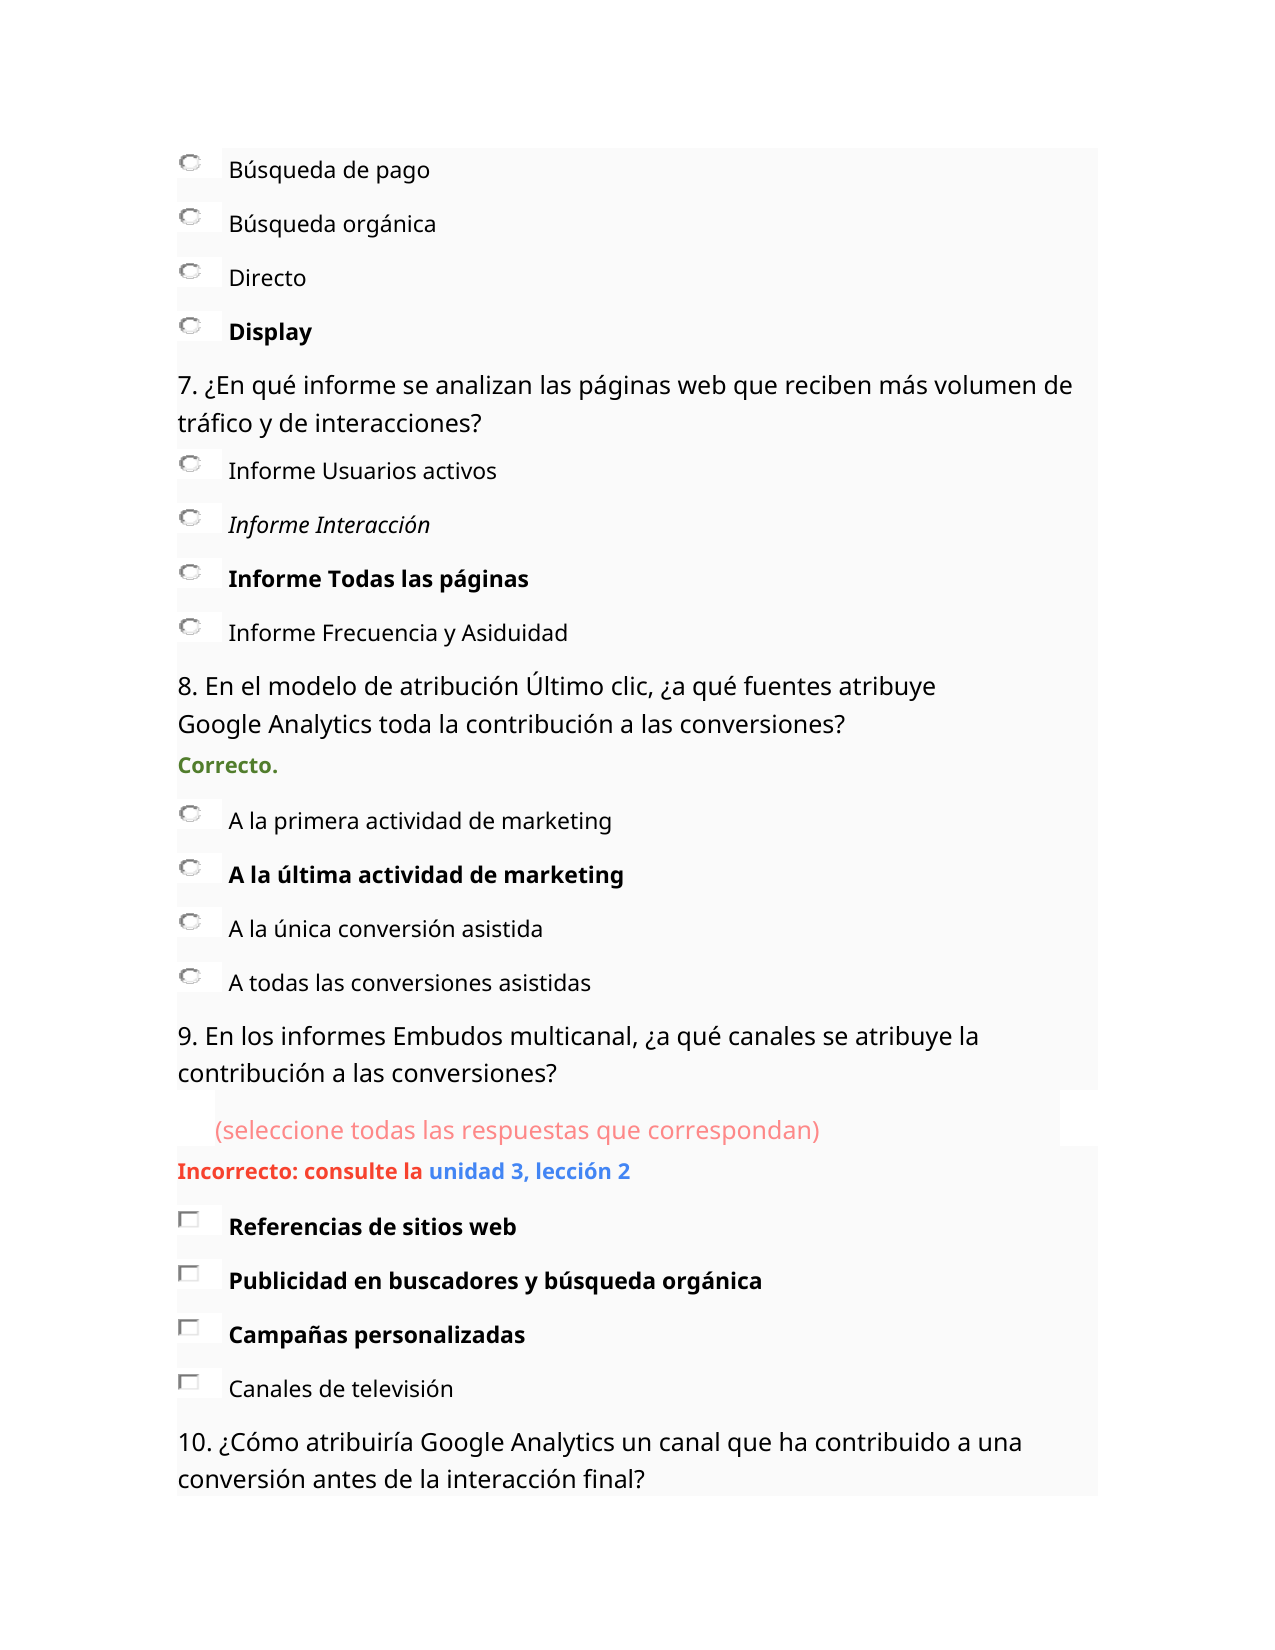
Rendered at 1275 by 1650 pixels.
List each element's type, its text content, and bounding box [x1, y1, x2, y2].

text Informe Interacción [177, 503, 1098, 540]
text Correcto. [177, 750, 1098, 779]
text A la última actividad de marketing [177, 853, 1098, 890]
text 8. En el modelo de atribución Último clic, ¿a qué fuentes atribuye Google Analytics toda la contribución a las conversiones? [177, 665, 1098, 740]
text Búsqueda orgánica [177, 202, 1098, 239]
text Publicidad en buscadores y búsqueda orgánica [177, 1259, 1098, 1296]
text Referencias de sitios web [177, 1204, 1098, 1242]
text Campañas personalizadas [177, 1313, 1098, 1350]
text Informe Todas las páginas [177, 557, 1098, 594]
text Display [177, 310, 1098, 348]
text 7. ¿En qué informe se analizan las páginas web que reciben más volumen de tráfico y de interacciones? [177, 364, 1098, 439]
text A todas las conversiones asistidas [177, 961, 1098, 998]
text Directo [177, 256, 1098, 293]
text Incorrecto: consulte la unidad 3, lección 2 [177, 1156, 1098, 1186]
text Informe Frecuencia y Asiduidad [177, 611, 1098, 649]
text Informe Usuarios activos [177, 449, 1098, 486]
text Búsqueda de pago [177, 148, 1098, 185]
text A la única conversión asistida [177, 907, 1098, 944]
text (seleccione todas las respuestas que correspondan) [215, 1109, 1060, 1146]
text A la primera actividad de marketing [177, 798, 1098, 836]
text Canales de televisión [177, 1367, 1098, 1404]
text 9. En los informes Embudos multicanal, ¿a qué canales se atribuye la contribución a las conversiones? [177, 1015, 1098, 1090]
text 10. ¿Cómo atribuiría Google Analytics un canal que ha contribuido a una conversión antes de la interacción final? [177, 1421, 1098, 1496]
